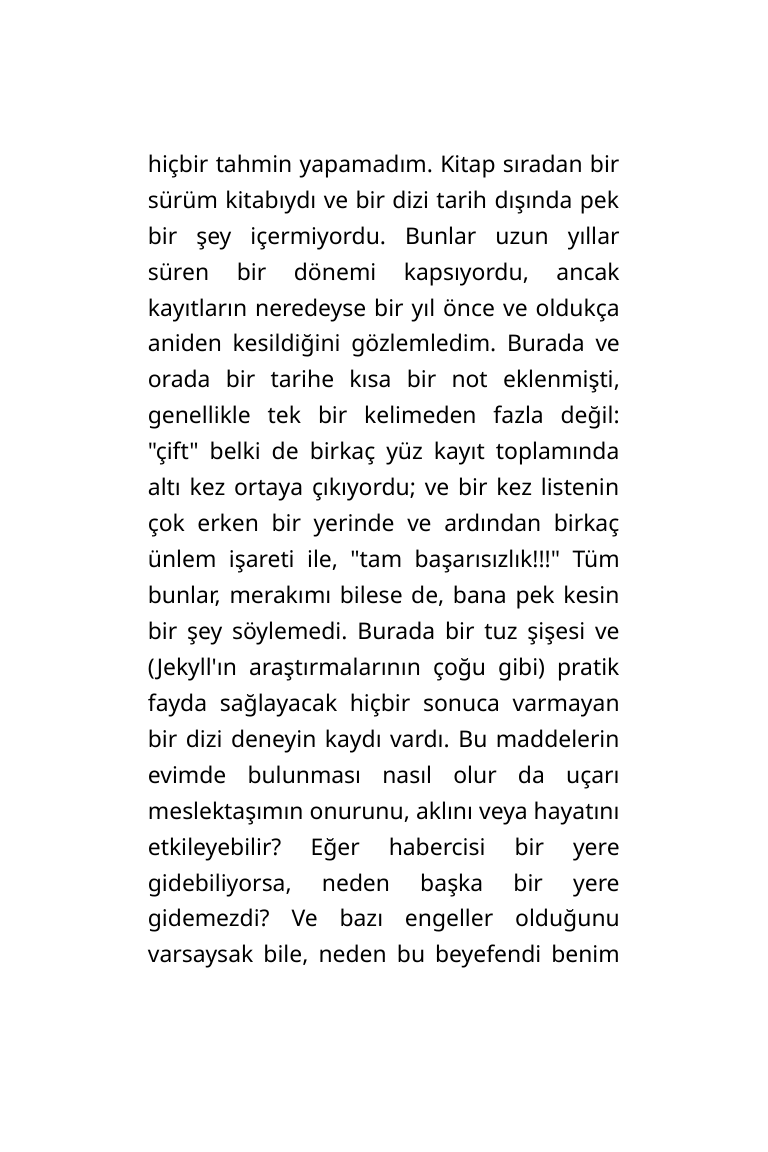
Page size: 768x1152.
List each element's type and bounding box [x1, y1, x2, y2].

text [148, 148, 620, 969]
